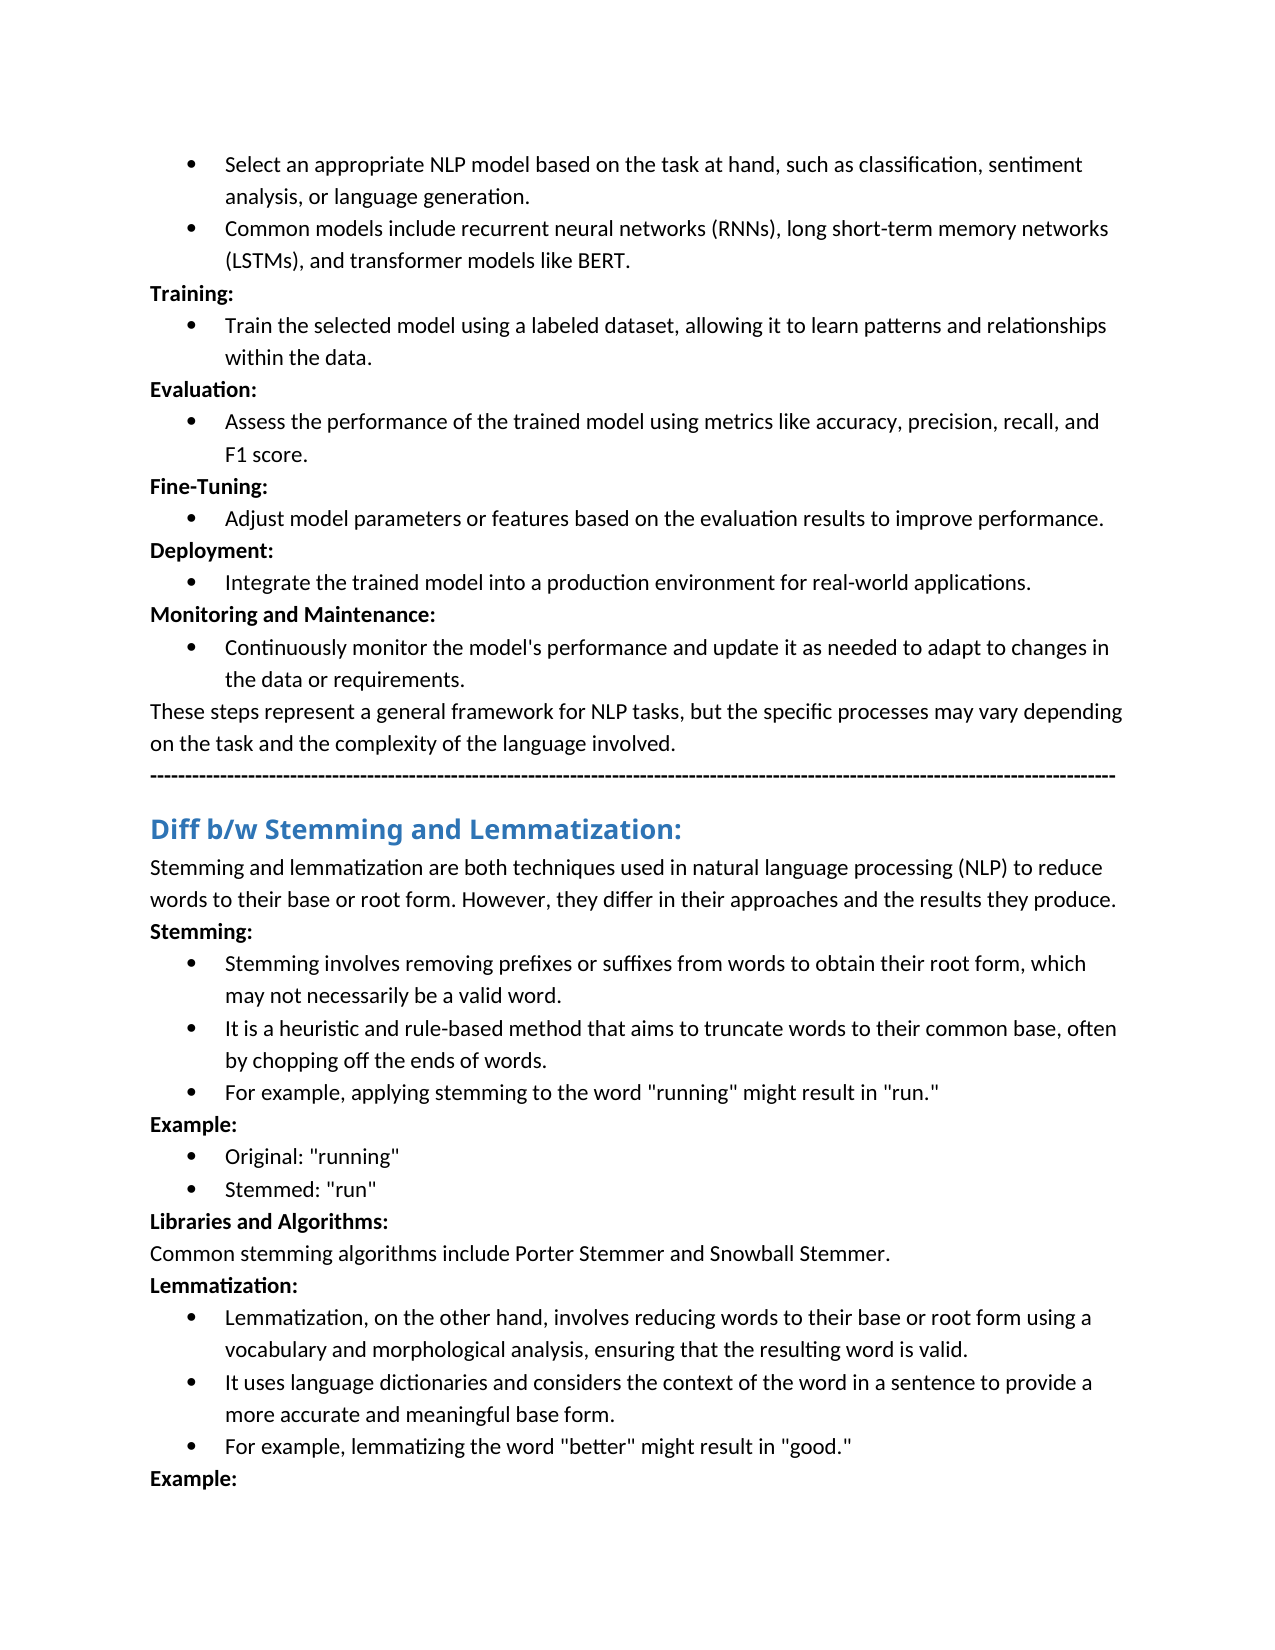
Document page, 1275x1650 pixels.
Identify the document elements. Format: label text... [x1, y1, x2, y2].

text Evaluation: [150, 375, 1125, 403]
list It uses language dictionaries and considers the context of the word in a sentence to provide a more accurate and meaningful base form. [187, 1368, 1125, 1428]
list For example, applying stemming to the word "running" might result in "run." [187, 1078, 1125, 1106]
list Train the selected model using a labeled dataset, allowing it to learn patterns and relationships within the data. [187, 311, 1125, 371]
text Deployment: [150, 536, 1125, 564]
text Training: [150, 279, 1125, 307]
text Monitoring and Maintenance: [150, 601, 1125, 629]
list Assess the performance of the trained model using metrics like accuracy, precision, recall, and F1 score. [187, 407, 1125, 468]
text Fine-Tuning: [150, 472, 1125, 500]
text These steps represent a general framework for NLP tasks, but the specific processes may vary depending on the task and the complexity of the language involved. [150, 697, 1125, 757]
text Libraries and Algorithms: [150, 1207, 1125, 1235]
subtitle Diff b/w Stemming and Lemmatization: [150, 810, 1125, 847]
list Continuously monitor the model's performance and update it as needed to adapt to changes in the data or requirements. [187, 633, 1125, 693]
list Stemming involves removing prefixes or suffixes from words to obtain their root form, which may not necessarily be a valid word. [187, 949, 1125, 1009]
list Lemmatization, on the other hand, involves reducing words to their base or root form using a vocabulary and morphological analysis, ensuring that the resulting word is valid. [187, 1303, 1125, 1364]
text Example: [150, 1110, 1125, 1138]
text Stemming: [150, 917, 1125, 945]
list For example, lemmatizing the word "better" might result in "good." [187, 1432, 1125, 1460]
list Adjust model parameters or features based on the evaluation results to improve performance. [187, 504, 1125, 532]
list Integrate the trained model into a production environment for real-world applications. [187, 568, 1125, 596]
list Original: "running" [187, 1142, 1125, 1171]
list Stemmed: "run" [187, 1175, 1125, 1203]
list It is a heuristic and rule-based method that aims to truncate words to their common base, often by chopping off the ends of words. [187, 1014, 1125, 1074]
text ------------------------------------------------------------------------------------------------------------------------------------------ [150, 762, 1125, 789]
text Common stemming algorithms include Porter Stemmer and Snowball Stemmer. [150, 1239, 1125, 1267]
list Common models include recurrent neural networks (RNNs), long short-term memory networks (LSTMs), and transformer models like BERT. [187, 214, 1125, 274]
text Stemming and lemmatization are both techniques used in natural language processing (NLP) to reduce words to their base or root form. However, they differ in their approaches and the results they produce. [150, 853, 1125, 913]
text Example: [150, 1464, 1125, 1492]
list Select an appropriate NLP model based on the task at hand, such as classification, sentiment analysis, or language generation. [187, 150, 1125, 210]
text Lemmatization: [150, 1271, 1125, 1299]
